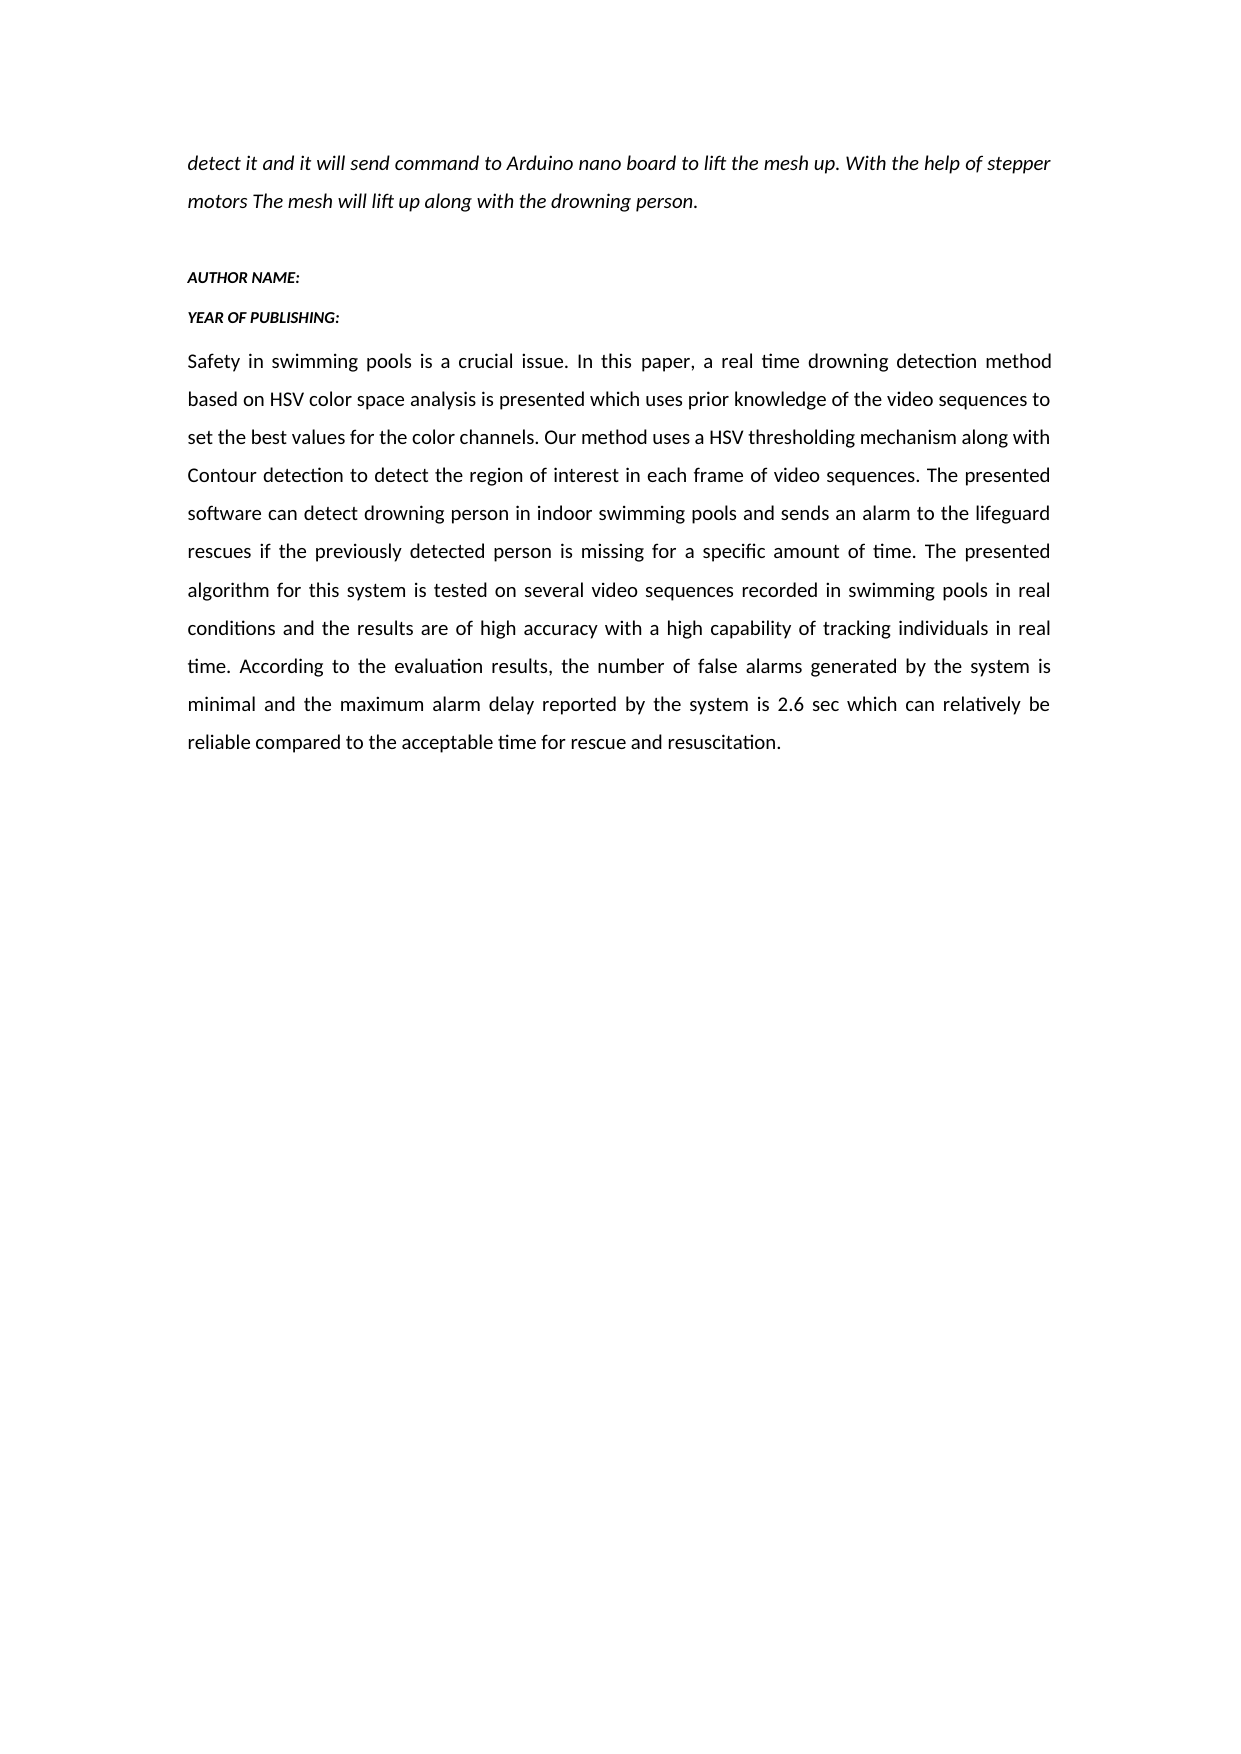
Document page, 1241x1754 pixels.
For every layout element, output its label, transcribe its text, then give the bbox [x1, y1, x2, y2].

text YEAR OF PUBLISHING: [187, 307, 1053, 328]
text Safety in swimming pools is a crucial issue. In this paper, a real time drowning detection method based on HSV color space analysis is presented which uses prior knowledge of the video sequences to set the best values for the color channels. Our method uses a HSV thresholding mechanism along with [187, 348, 1053, 450]
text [187, 150, 1053, 213]
text Contour detection to detect the region of interest in each frame of video sequences. The presented software can detect drowning person in indoor swimming pools and sends an alarm to the lifeguard rescues if the previously detected person is missing for a specific amount of time. The presented algorithm for this system is tested on several video sequences recorded in swimming pools in real conditions and the results are of high accuracy with a high capability of tracking individuals in real time. According to the evaluation results, the number of false alarms generated by the system is minimal and the maximum alarm delay reported by the system is 2.6 sec which can relatively be reliable compared to the acceptable time for rescue and resuscitation. [187, 462, 1053, 663]
text Contour detection to detect the region of interest in each frame of video sequences. The presented software can detect drowning person in indoor swimming pools and sends an alarm to the lifeguard rescues if the previously detected person is missing for a specific amount of time. The presented algorithm for this system is tested on several video sequences recorded in swimming pools in real conditions and the results are of high accuracy with a high capability of tracking individuals in real time. According to the evaluation results, the number of false alarms generated by the system is minimal and the maximum alarm delay reported by the system is 2.6 sec which can relatively be reliable compared to the acceptable time for rescue and resuscitation. [187, 664, 1053, 755]
text AUTHOR NAME: [187, 267, 1053, 287]
